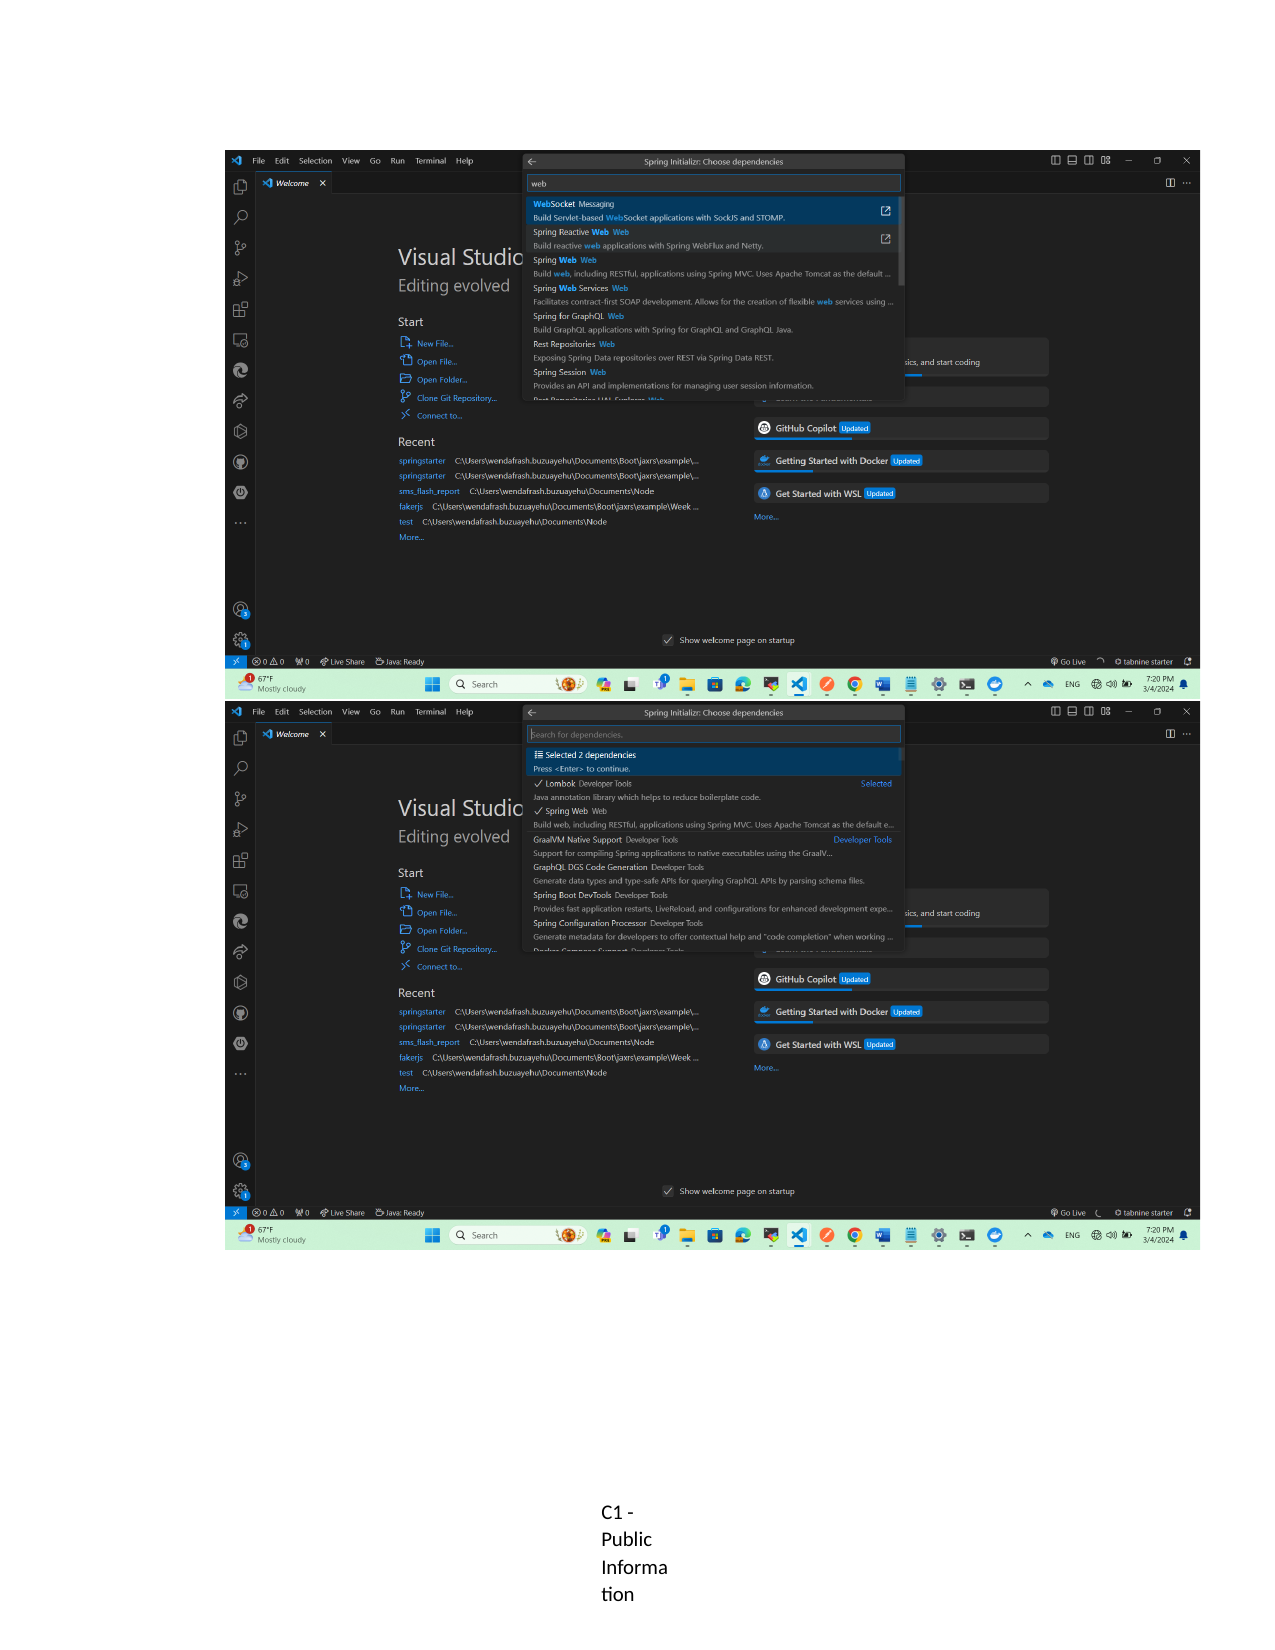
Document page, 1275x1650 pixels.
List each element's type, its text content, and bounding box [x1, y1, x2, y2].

picture [225, 150, 1200, 699]
picture [225, 701, 1200, 1250]
